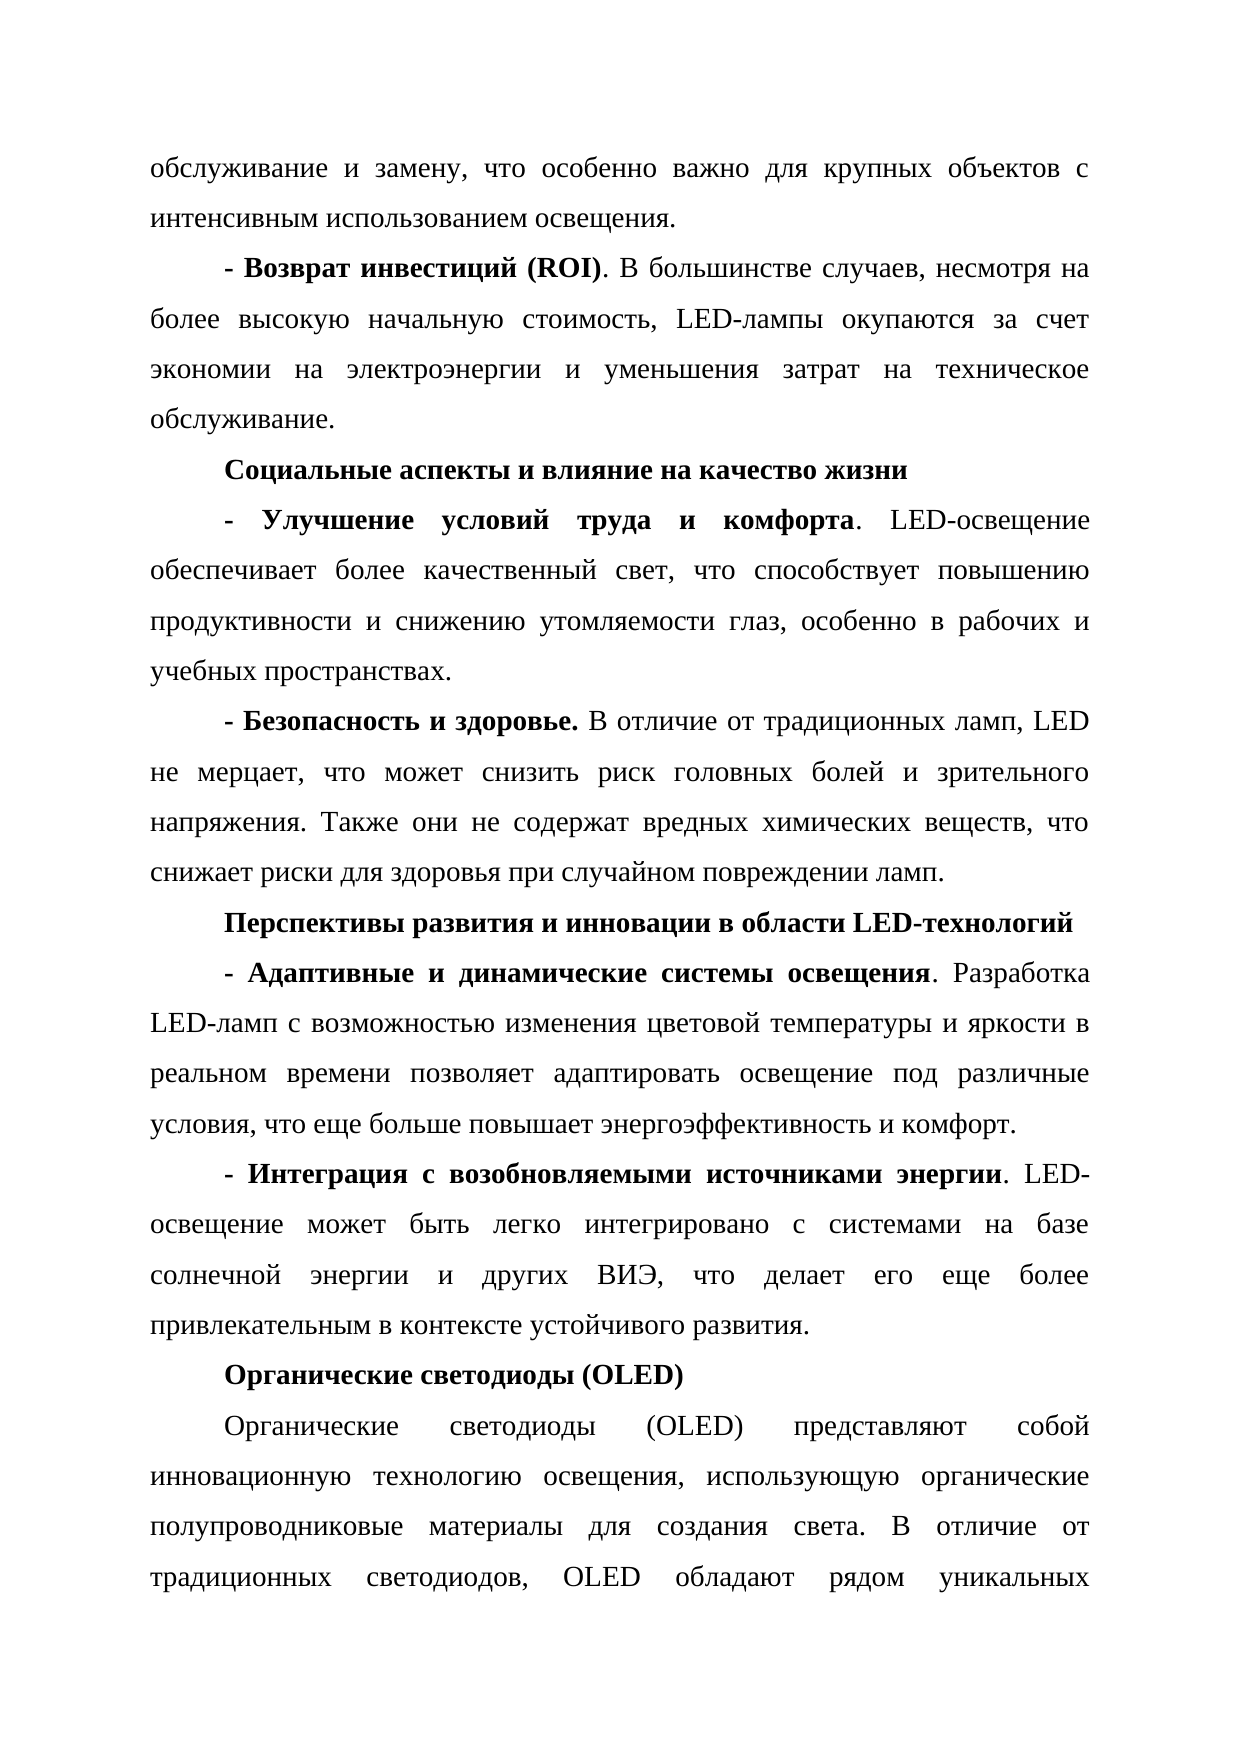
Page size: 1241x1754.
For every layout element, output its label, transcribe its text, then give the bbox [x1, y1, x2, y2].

text Органические светодиоды (OLED) [150, 1357, 1090, 1391]
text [150, 150, 1090, 234]
text Социальные аспекты и влияние на качество жизни [150, 452, 1090, 485]
text - Безопасность и здоровье. В отличие от традиционных ламп, LED не мерцает, что может снизить риск головных болей и зрительного напряжения. Также они не содержат вредных химических веществ, что снижает риски для здоровья при случайном повреждении ламп. [150, 703, 1090, 888]
text - Интеграция с возобновляемыми источниками энергии. LED-освещение может быть легко интегрировано с системами на базе солнечной энергии и других ВИЭ, что делает его еще более привлекательным в контексте устойчивого развития. [150, 1156, 1090, 1341]
text Перспективы развития и инновации в области LED-технологий [150, 905, 1090, 938]
text - Возврат инвестиций (ROI). В большинстве случаев, несмотря на более высокую начальную стоимость, LED-лампы окупаются за счет экономии на электроэнергии и уменьшения затрат на техническое обслуживание. [150, 251, 1090, 435]
text - Улучшение условий труда и комфорта. LED-освещение обеспечивает более качественный свет, что способствует повышению продуктивности и снижению утомляемости глаз, особенно в рабочих и учебных пространствах. [150, 502, 1090, 687]
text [150, 1408, 1090, 1592]
text - Адаптивные и динамические системы освещения. Разработка LED-ламп с возможностью изменения цветовой температуры и яркости в реальном времени позволяет адаптировать освещение под различные условия, что еще больше повышает энергоэффективность и комфорт. [150, 955, 1090, 1139]
